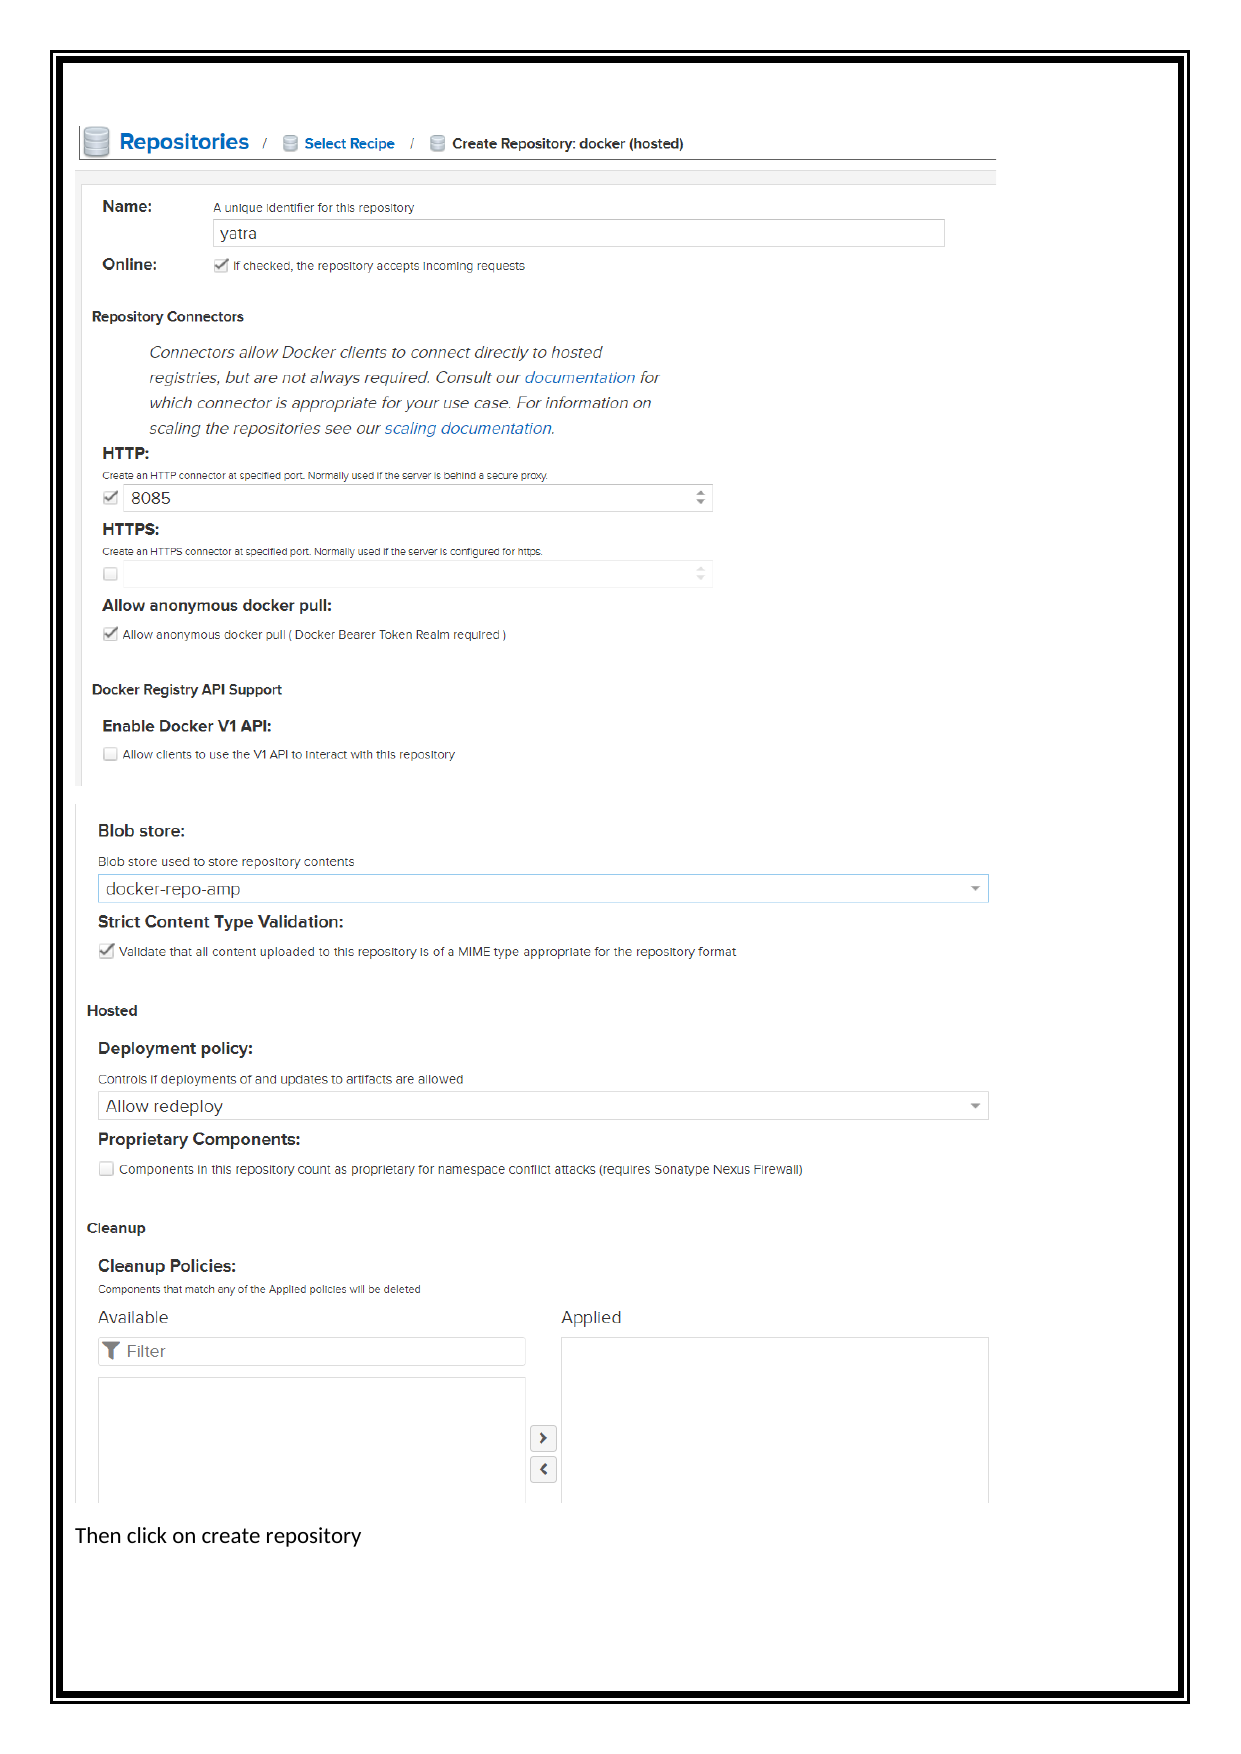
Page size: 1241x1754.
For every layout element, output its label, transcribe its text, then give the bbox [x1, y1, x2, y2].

picture [75, 804, 1015, 1503]
picture [75, 121, 997, 786]
text Then click on create repository [75, 1521, 1165, 1549]
